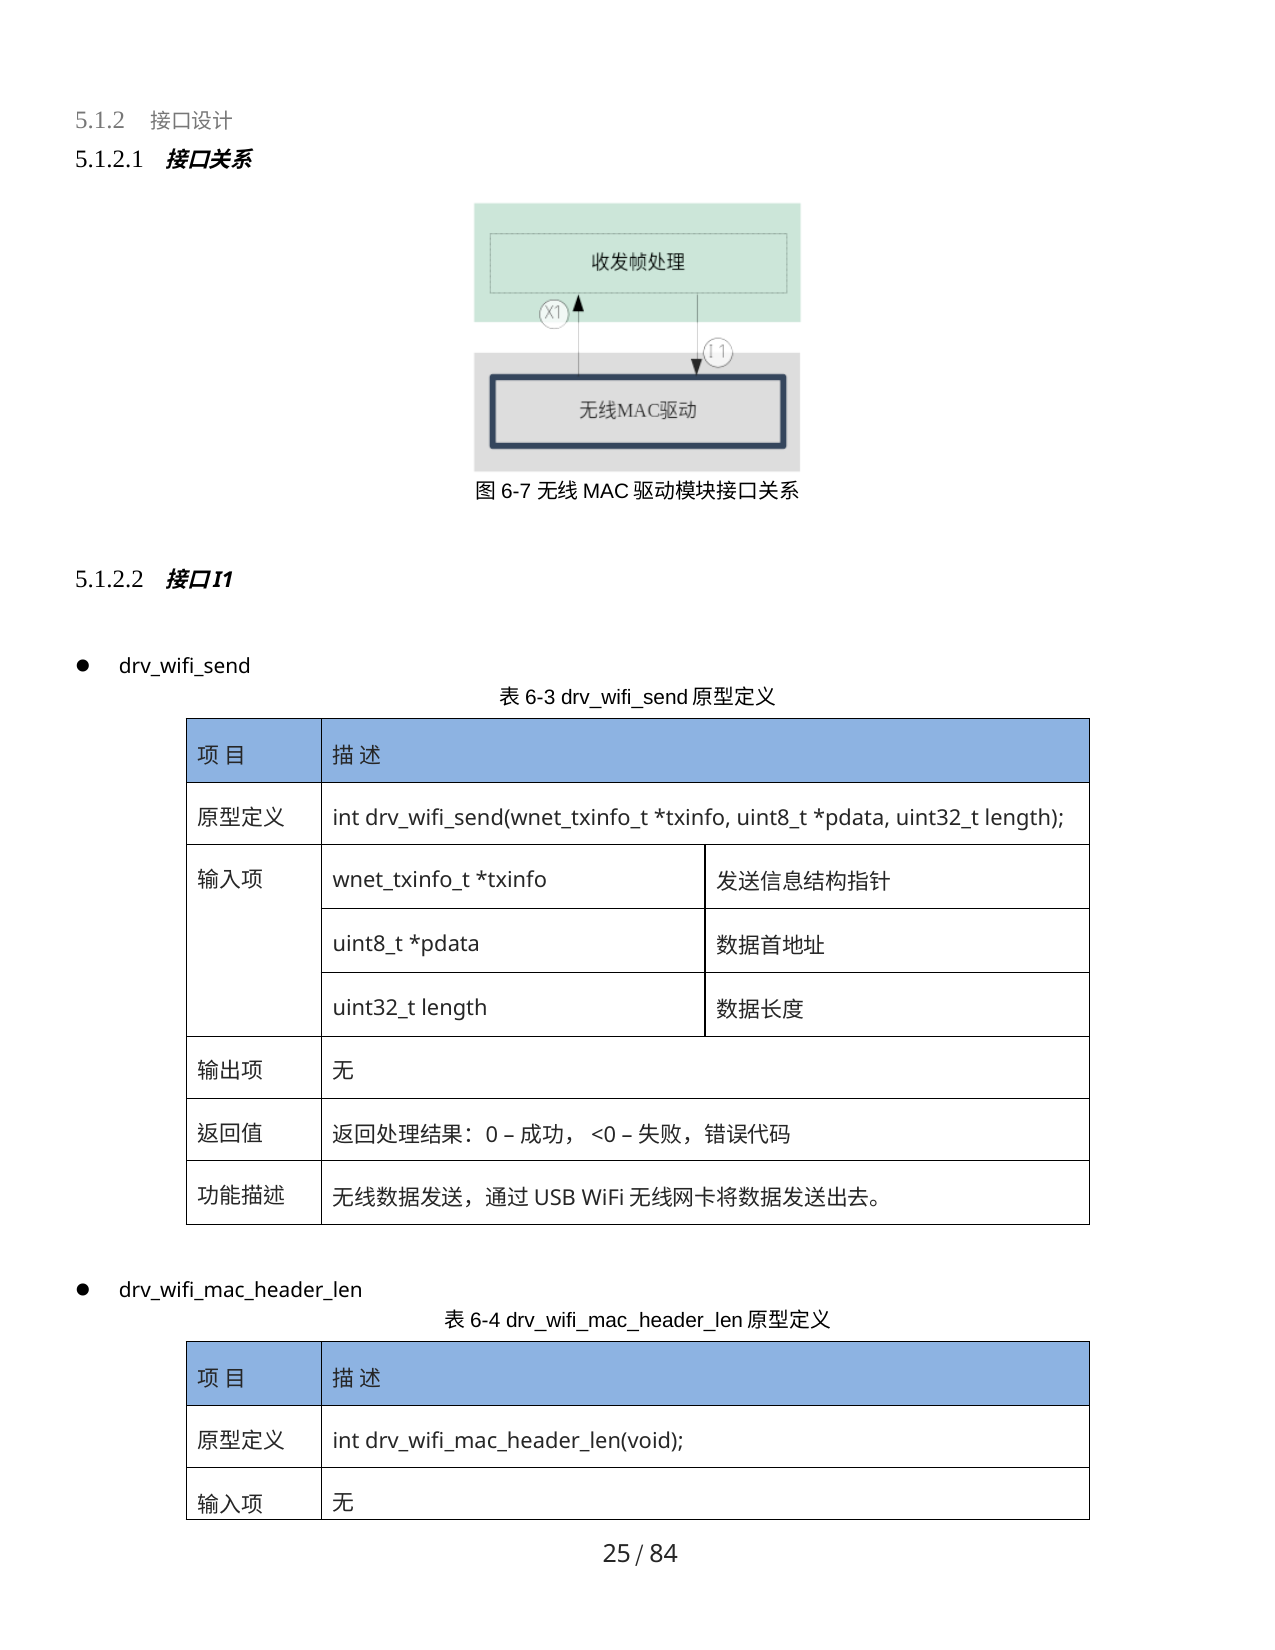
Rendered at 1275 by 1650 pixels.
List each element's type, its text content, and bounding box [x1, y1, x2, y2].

list drv_wifi_send [75, 652, 1200, 680]
subtitle 接口关系 [75, 142, 1200, 174]
table_cell 返回处理结果：0 – 成功， <0 – 失败，错误代码 [322, 1099, 1089, 1160]
table_cell 返回值 [187, 1099, 321, 1160]
table_cell 发送信息结构指针 [706, 845, 1089, 908]
table_cell int drv_wifi_mac_header_len(void); [322, 1406, 1089, 1467]
table_cell 功能描述 [187, 1161, 321, 1224]
subtitle 接口I1 [75, 562, 1200, 594]
table_header 项 目 [187, 719, 321, 782]
table_cell 数据长度 [706, 973, 1089, 1036]
list drv_wifi_mac_header_len [75, 1275, 1200, 1303]
table_header 描 述 [322, 719, 1089, 782]
table_cell 输入项 [187, 1468, 321, 1519]
table_cell 无 [322, 1468, 1089, 1519]
table_cell 无 [322, 1037, 1089, 1098]
table_cell 原型定义 [187, 783, 321, 844]
table_cell 输出项 [187, 1037, 321, 1098]
table_cell 输入项 [187, 845, 321, 1036]
table_cell 无线数据发送，通过USB WiFi无线网卡将数据发送出去。 [322, 1161, 1089, 1224]
table_cell 数据首地址 [706, 909, 1089, 972]
table_cell uint32_t length [322, 973, 704, 1036]
table_header 描 述 [322, 1342, 1089, 1405]
table_cell uint8_t *pdata [322, 909, 704, 972]
subtitle 接口设计 [75, 105, 1200, 135]
table_header 项 目 [187, 1342, 321, 1405]
table_cell 原型定义 [187, 1406, 321, 1467]
table_cell wnet_txinfo_t *txinfo [322, 845, 704, 908]
table_cell int drv_wifi_send(wnet_txinfo_t *txinfo, uint8_t *pdata, uint32_t length); [322, 783, 1089, 844]
